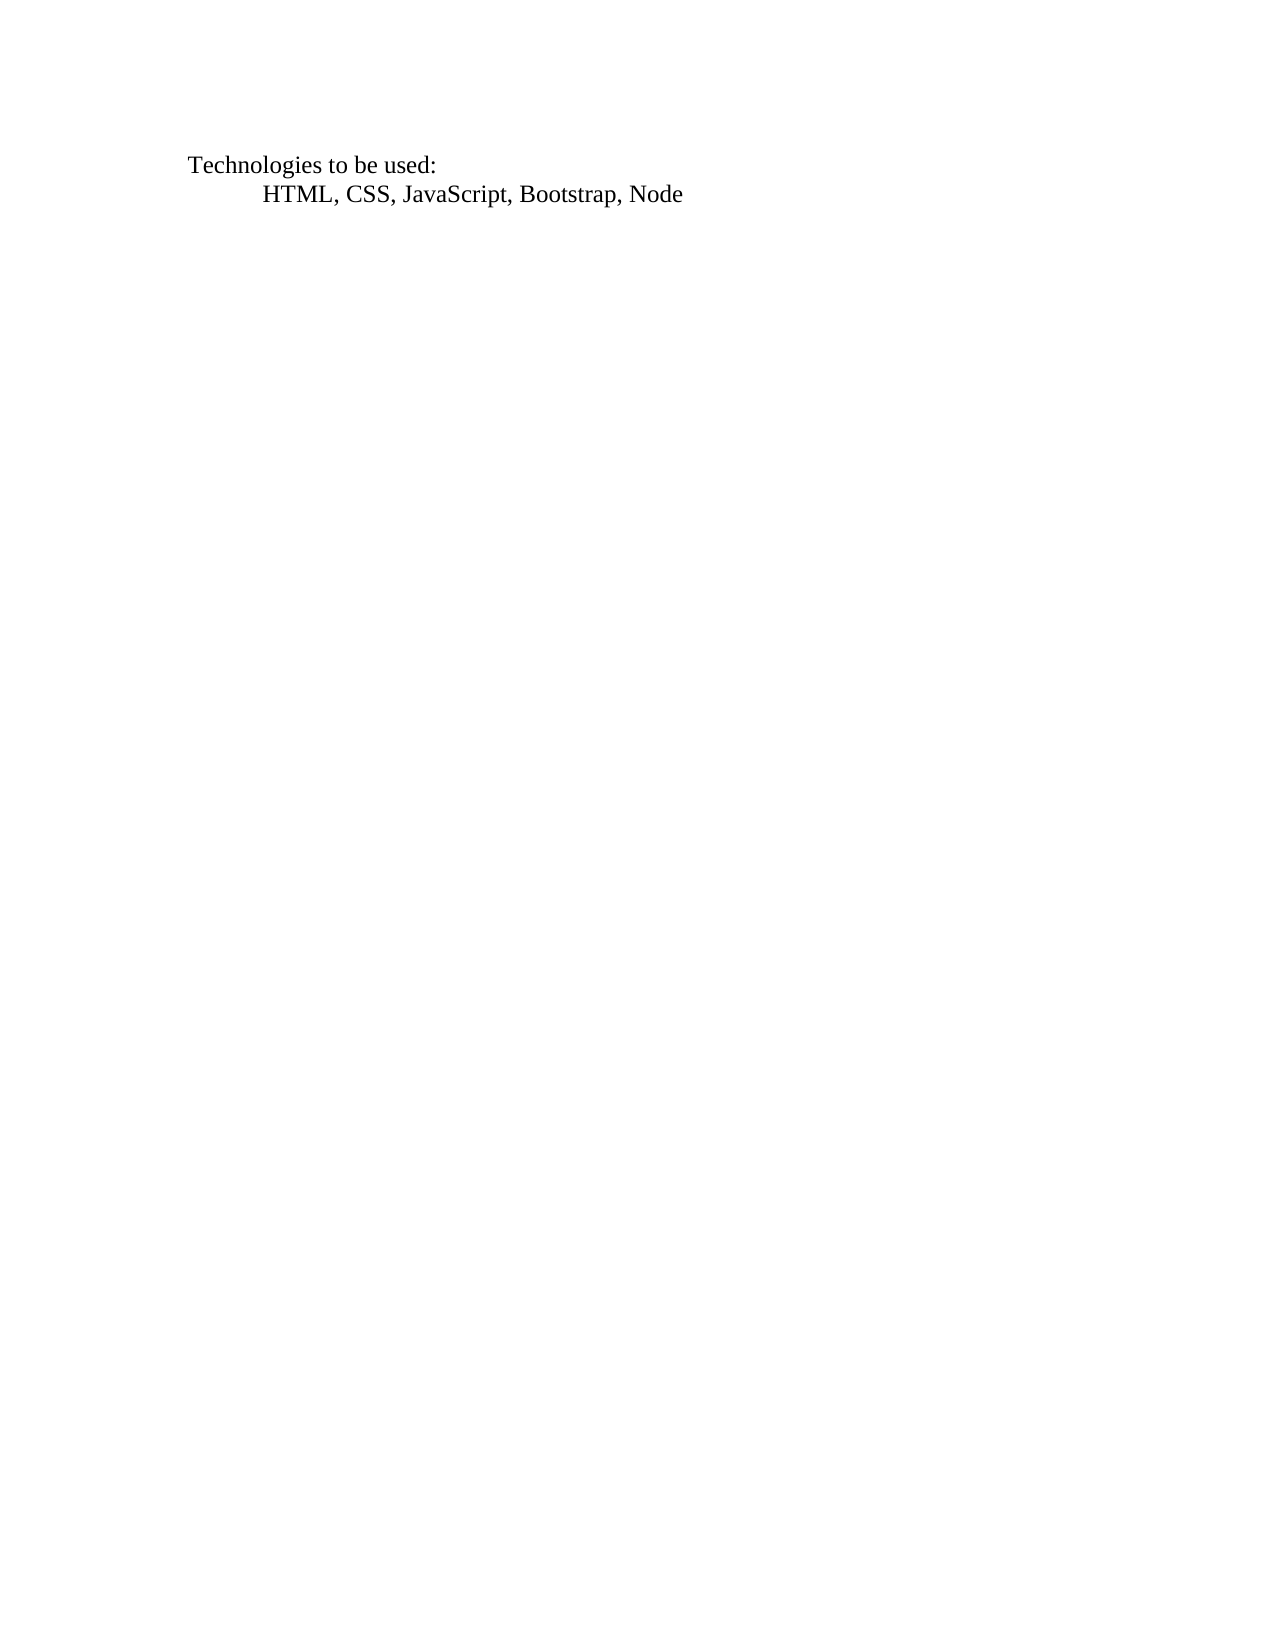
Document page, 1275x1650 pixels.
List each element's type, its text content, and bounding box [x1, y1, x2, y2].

text Technologies to be used: [187, 150, 1087, 179]
text HTML, CSS, JavaScript, Bootstrap, Node [187, 179, 1087, 207]
